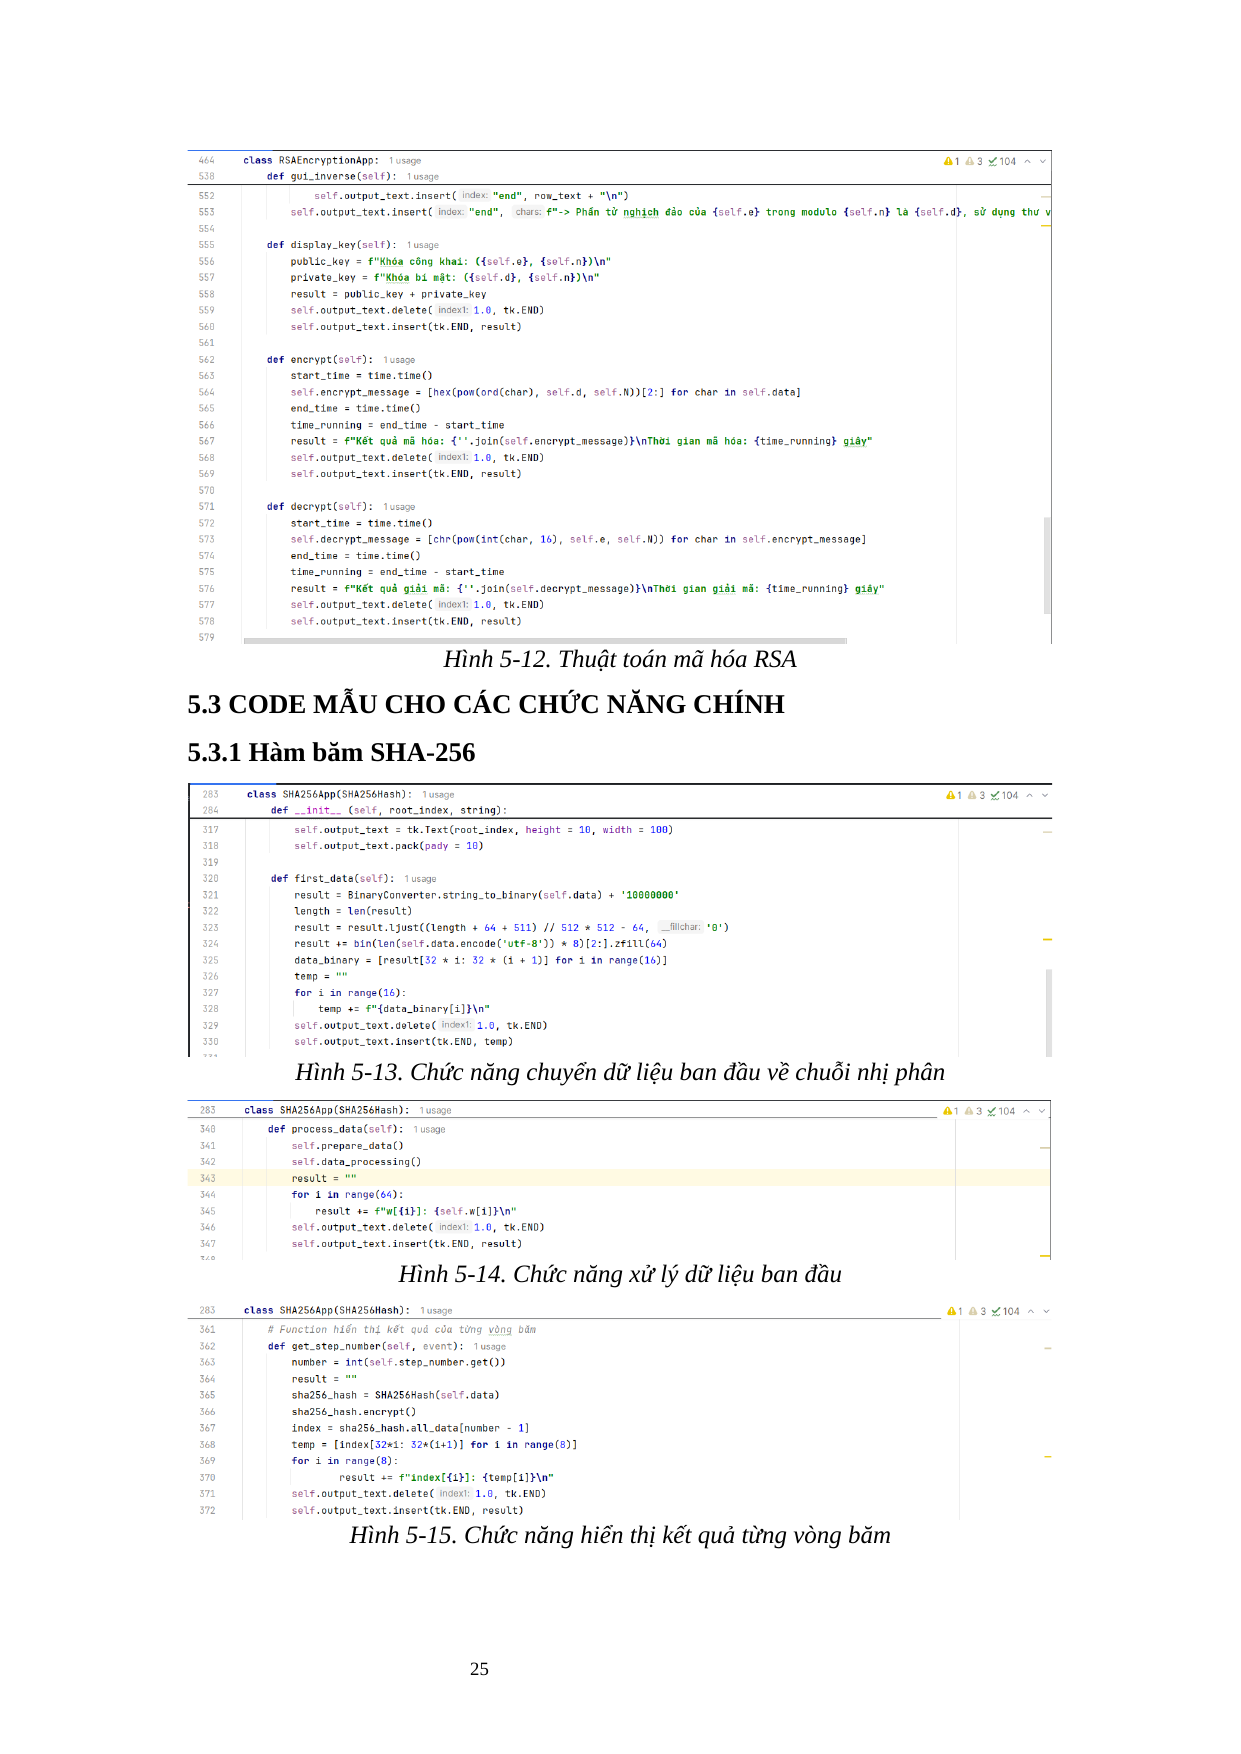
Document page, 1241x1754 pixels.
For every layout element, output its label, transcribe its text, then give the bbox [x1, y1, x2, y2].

picture [187, 1302, 1052, 1520]
picture [188, 783, 1053, 1057]
subtitle 5.3 CODE MẪU CHO CÁC CHỨC NĂNG CHÍNH [187, 688, 1053, 719]
picture [187, 150, 1052, 644]
picture [187, 1100, 1051, 1260]
subtitle 5.3.1 Hàm băm SHA-256 [187, 736, 1053, 767]
